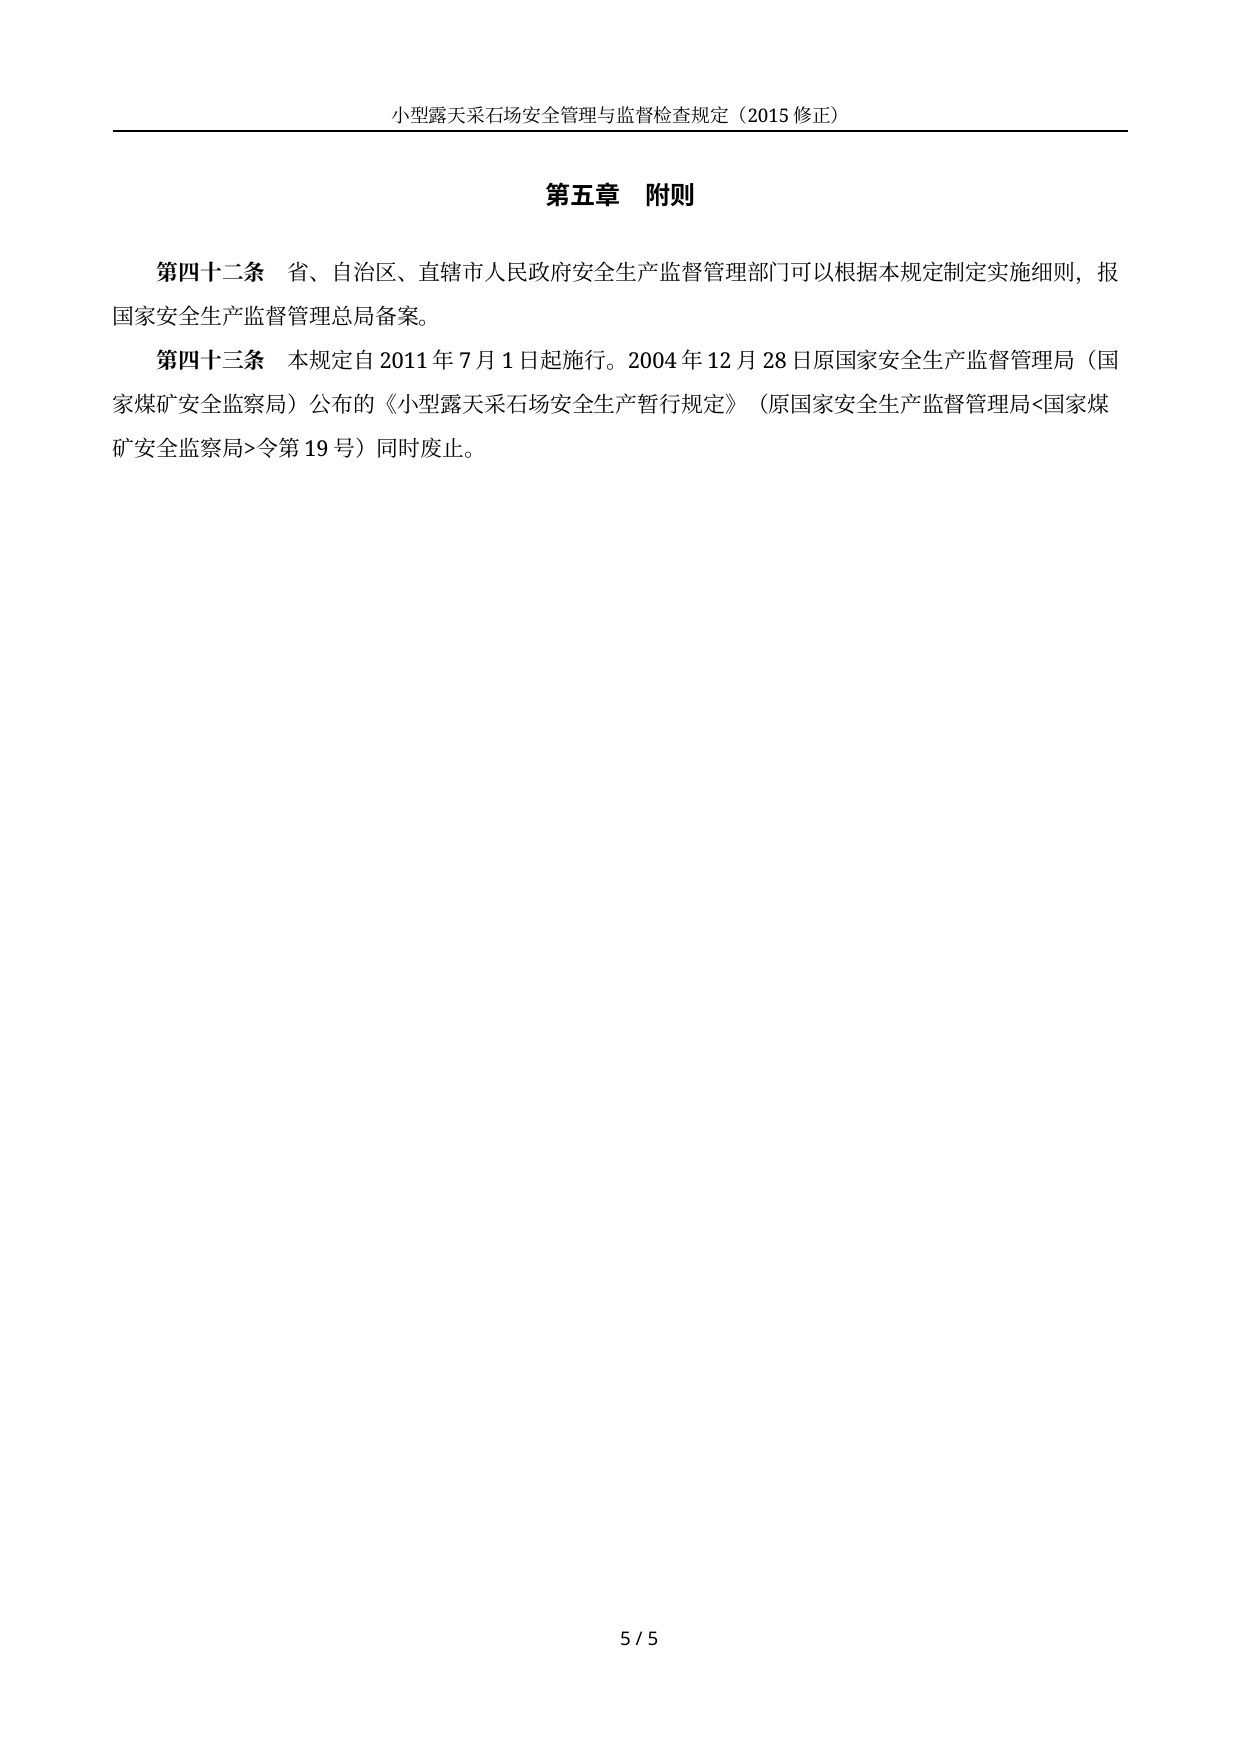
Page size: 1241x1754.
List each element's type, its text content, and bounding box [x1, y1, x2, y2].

text 第四十二条 省、自治区、直辖市人民政府安全生产监督管理部门可以根据本规定制定实施细则，报国家安全生产监督管理总局备案。 [112, 249, 1128, 337]
text 第四十三条 本规定自2011年7月1日起施行。2004年12月28日原国家安全生产监督管理局（国家煤矿安全监察局）公布的《小型露天采石场安全生产暂行规定》（原国家安全生产监督管理局<国家煤矿安全监察局>令第19号）同时废止。 [112, 337, 1128, 469]
subtitle 第五章 附则 [112, 172, 1128, 216]
